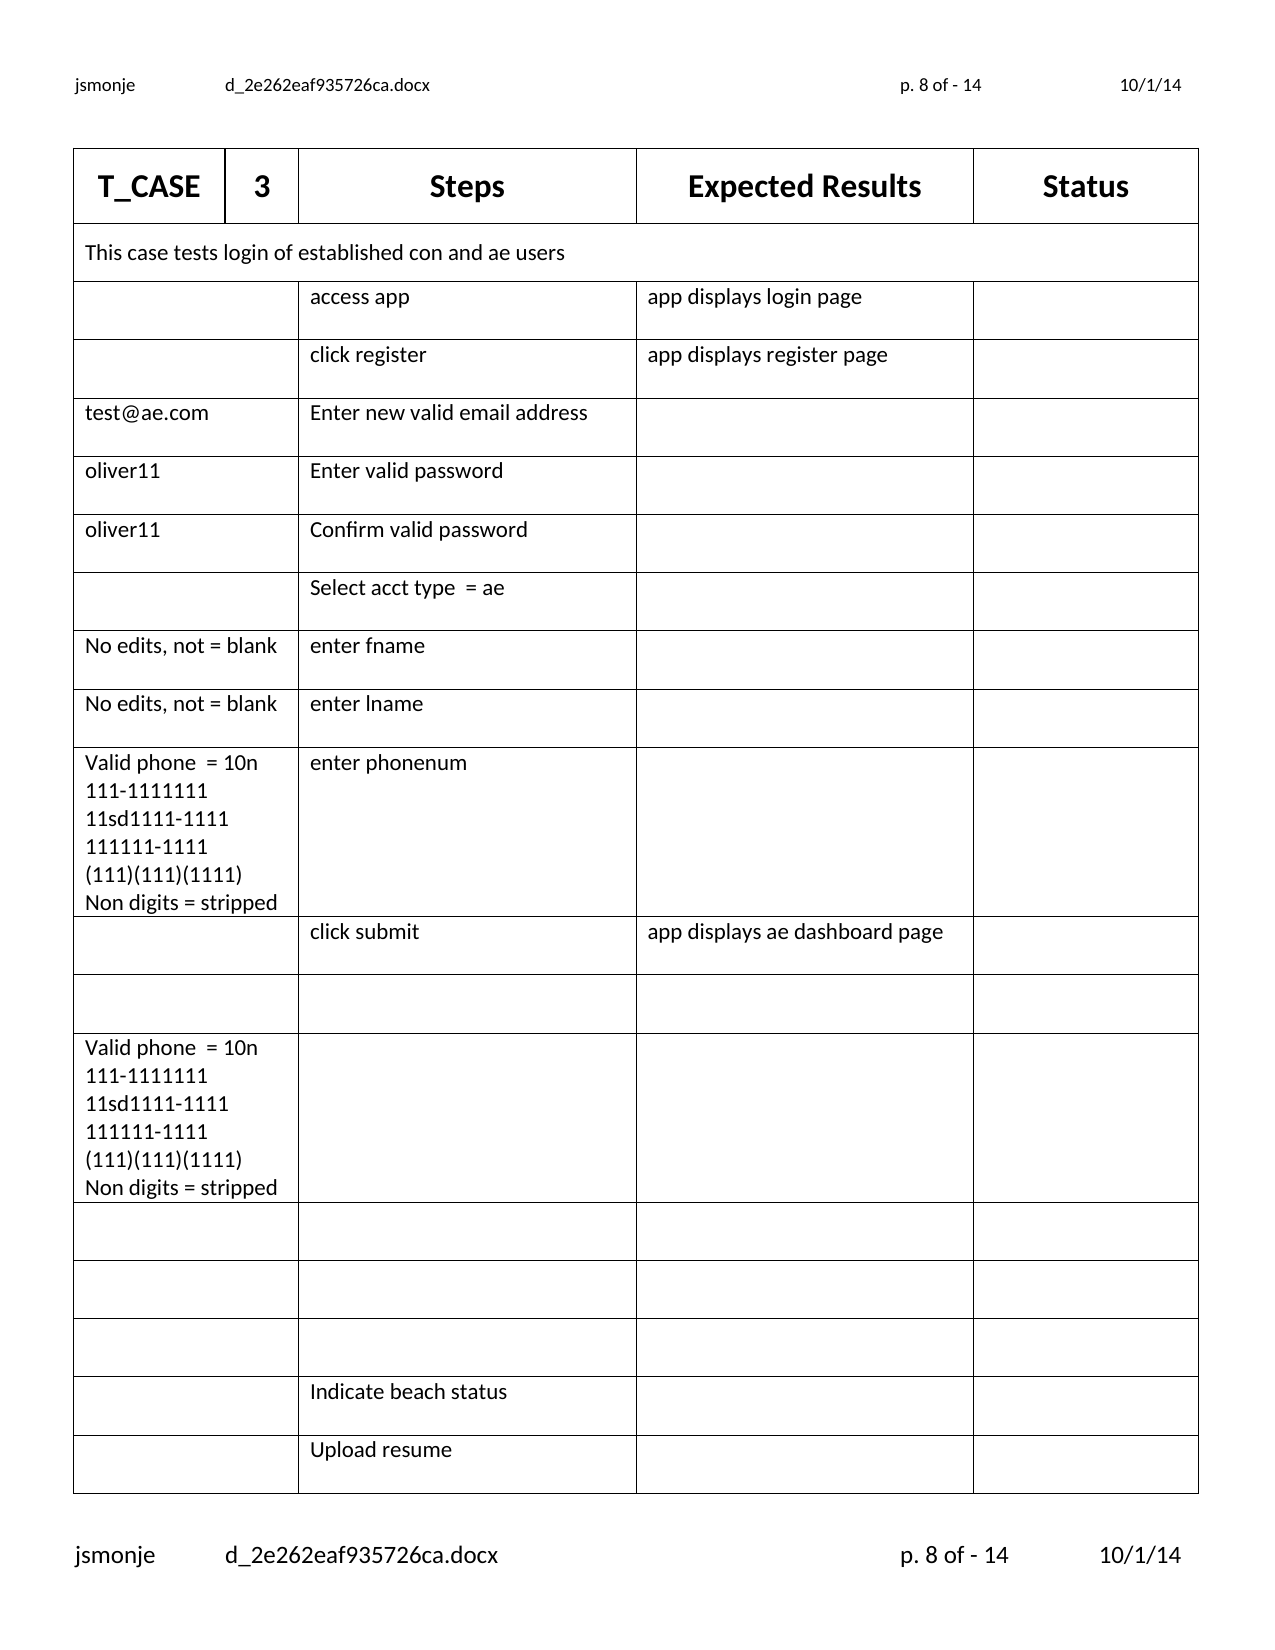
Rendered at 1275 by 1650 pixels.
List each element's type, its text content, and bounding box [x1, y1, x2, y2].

table_cell click submit [299, 917, 636, 974]
table_cell [74, 340, 298, 397]
table_cell [74, 1203, 298, 1260]
table_cell click register [299, 340, 636, 397]
table_cell [974, 399, 1198, 456]
table_cell [74, 573, 298, 630]
table_cell [974, 1436, 1198, 1493]
table_cell [637, 690, 973, 747]
table_cell Valid phone = 10n 111-1111111 11sd1111-1111 111111-1111 (111)(111)(1111) Non digits = stripped [74, 748, 298, 916]
table_cell [974, 340, 1198, 397]
table_cell [974, 573, 1198, 630]
table_cell [299, 1203, 636, 1260]
table_cell [74, 1377, 298, 1434]
table_cell [299, 1319, 636, 1376]
table_cell enter fname [299, 631, 636, 688]
table_cell [74, 917, 298, 974]
table_cell enter phonenum [299, 748, 636, 916]
table_cell Enter valid password [299, 457, 636, 514]
table_cell [74, 1319, 298, 1376]
table_cell [974, 1377, 1198, 1434]
table_cell [637, 457, 973, 514]
table_cell Valid phone = 10n 111-1111111 11sd1111-1111 111111-1111 (111)(111)(1111) Non digits = stripped [74, 1034, 298, 1202]
table_cell [974, 690, 1198, 747]
table_cell [974, 748, 1198, 916]
table_cell [299, 1261, 636, 1318]
table_cell [637, 1377, 973, 1434]
table_cell app displays ae dashboard page [637, 917, 973, 974]
table_cell [299, 975, 636, 1032]
table_cell [637, 515, 973, 572]
table_cell [637, 1261, 973, 1318]
table_cell [974, 1319, 1198, 1376]
table_cell [637, 1436, 973, 1493]
table_header Expected Results [637, 149, 973, 223]
table_header Steps [299, 149, 636, 223]
table_cell access app [299, 282, 636, 339]
table_cell test@ae.com [74, 399, 298, 456]
table_cell [74, 1261, 298, 1318]
table_cell app displays login page [637, 282, 973, 339]
table_cell [637, 1319, 973, 1376]
table_cell [974, 282, 1198, 339]
table_cell Indicate beach status [299, 1377, 636, 1434]
table_cell [974, 1203, 1198, 1260]
table_cell app displays register page [637, 340, 973, 397]
table_cell enter lname [299, 690, 636, 747]
table_cell [974, 975, 1198, 1032]
table_cell [974, 1261, 1198, 1318]
table_cell Upload resume [299, 1436, 636, 1493]
table_cell [974, 631, 1198, 688]
table_cell [637, 748, 973, 916]
table_cell [74, 1436, 298, 1493]
table_cell No edits, not = blank [74, 631, 298, 688]
table_header T_CASE [74, 149, 224, 223]
table_cell [299, 1034, 636, 1202]
table_cell No edits, not = blank [74, 690, 298, 747]
table_cell [637, 573, 973, 630]
table_cell [637, 1034, 973, 1202]
table_cell oliver11 [74, 457, 298, 514]
table_cell [637, 399, 973, 456]
table_cell [74, 282, 298, 339]
table_cell This case tests login of established con and ae users [74, 224, 1198, 281]
table_cell [637, 631, 973, 688]
table_cell [974, 1034, 1198, 1202]
table_cell [974, 457, 1198, 514]
table_cell oliver11 [74, 515, 298, 572]
table_cell [974, 917, 1198, 974]
table_cell [974, 515, 1198, 572]
table_cell [637, 975, 973, 1032]
table_header Status [974, 149, 1198, 223]
table_cell Enter new valid email address [299, 399, 636, 456]
table_cell Confirm valid password [299, 515, 636, 572]
table_header 3 [226, 149, 298, 223]
table_cell Select acct type = ae [299, 573, 636, 630]
table_cell [74, 975, 298, 1032]
table_cell [637, 1203, 973, 1260]
